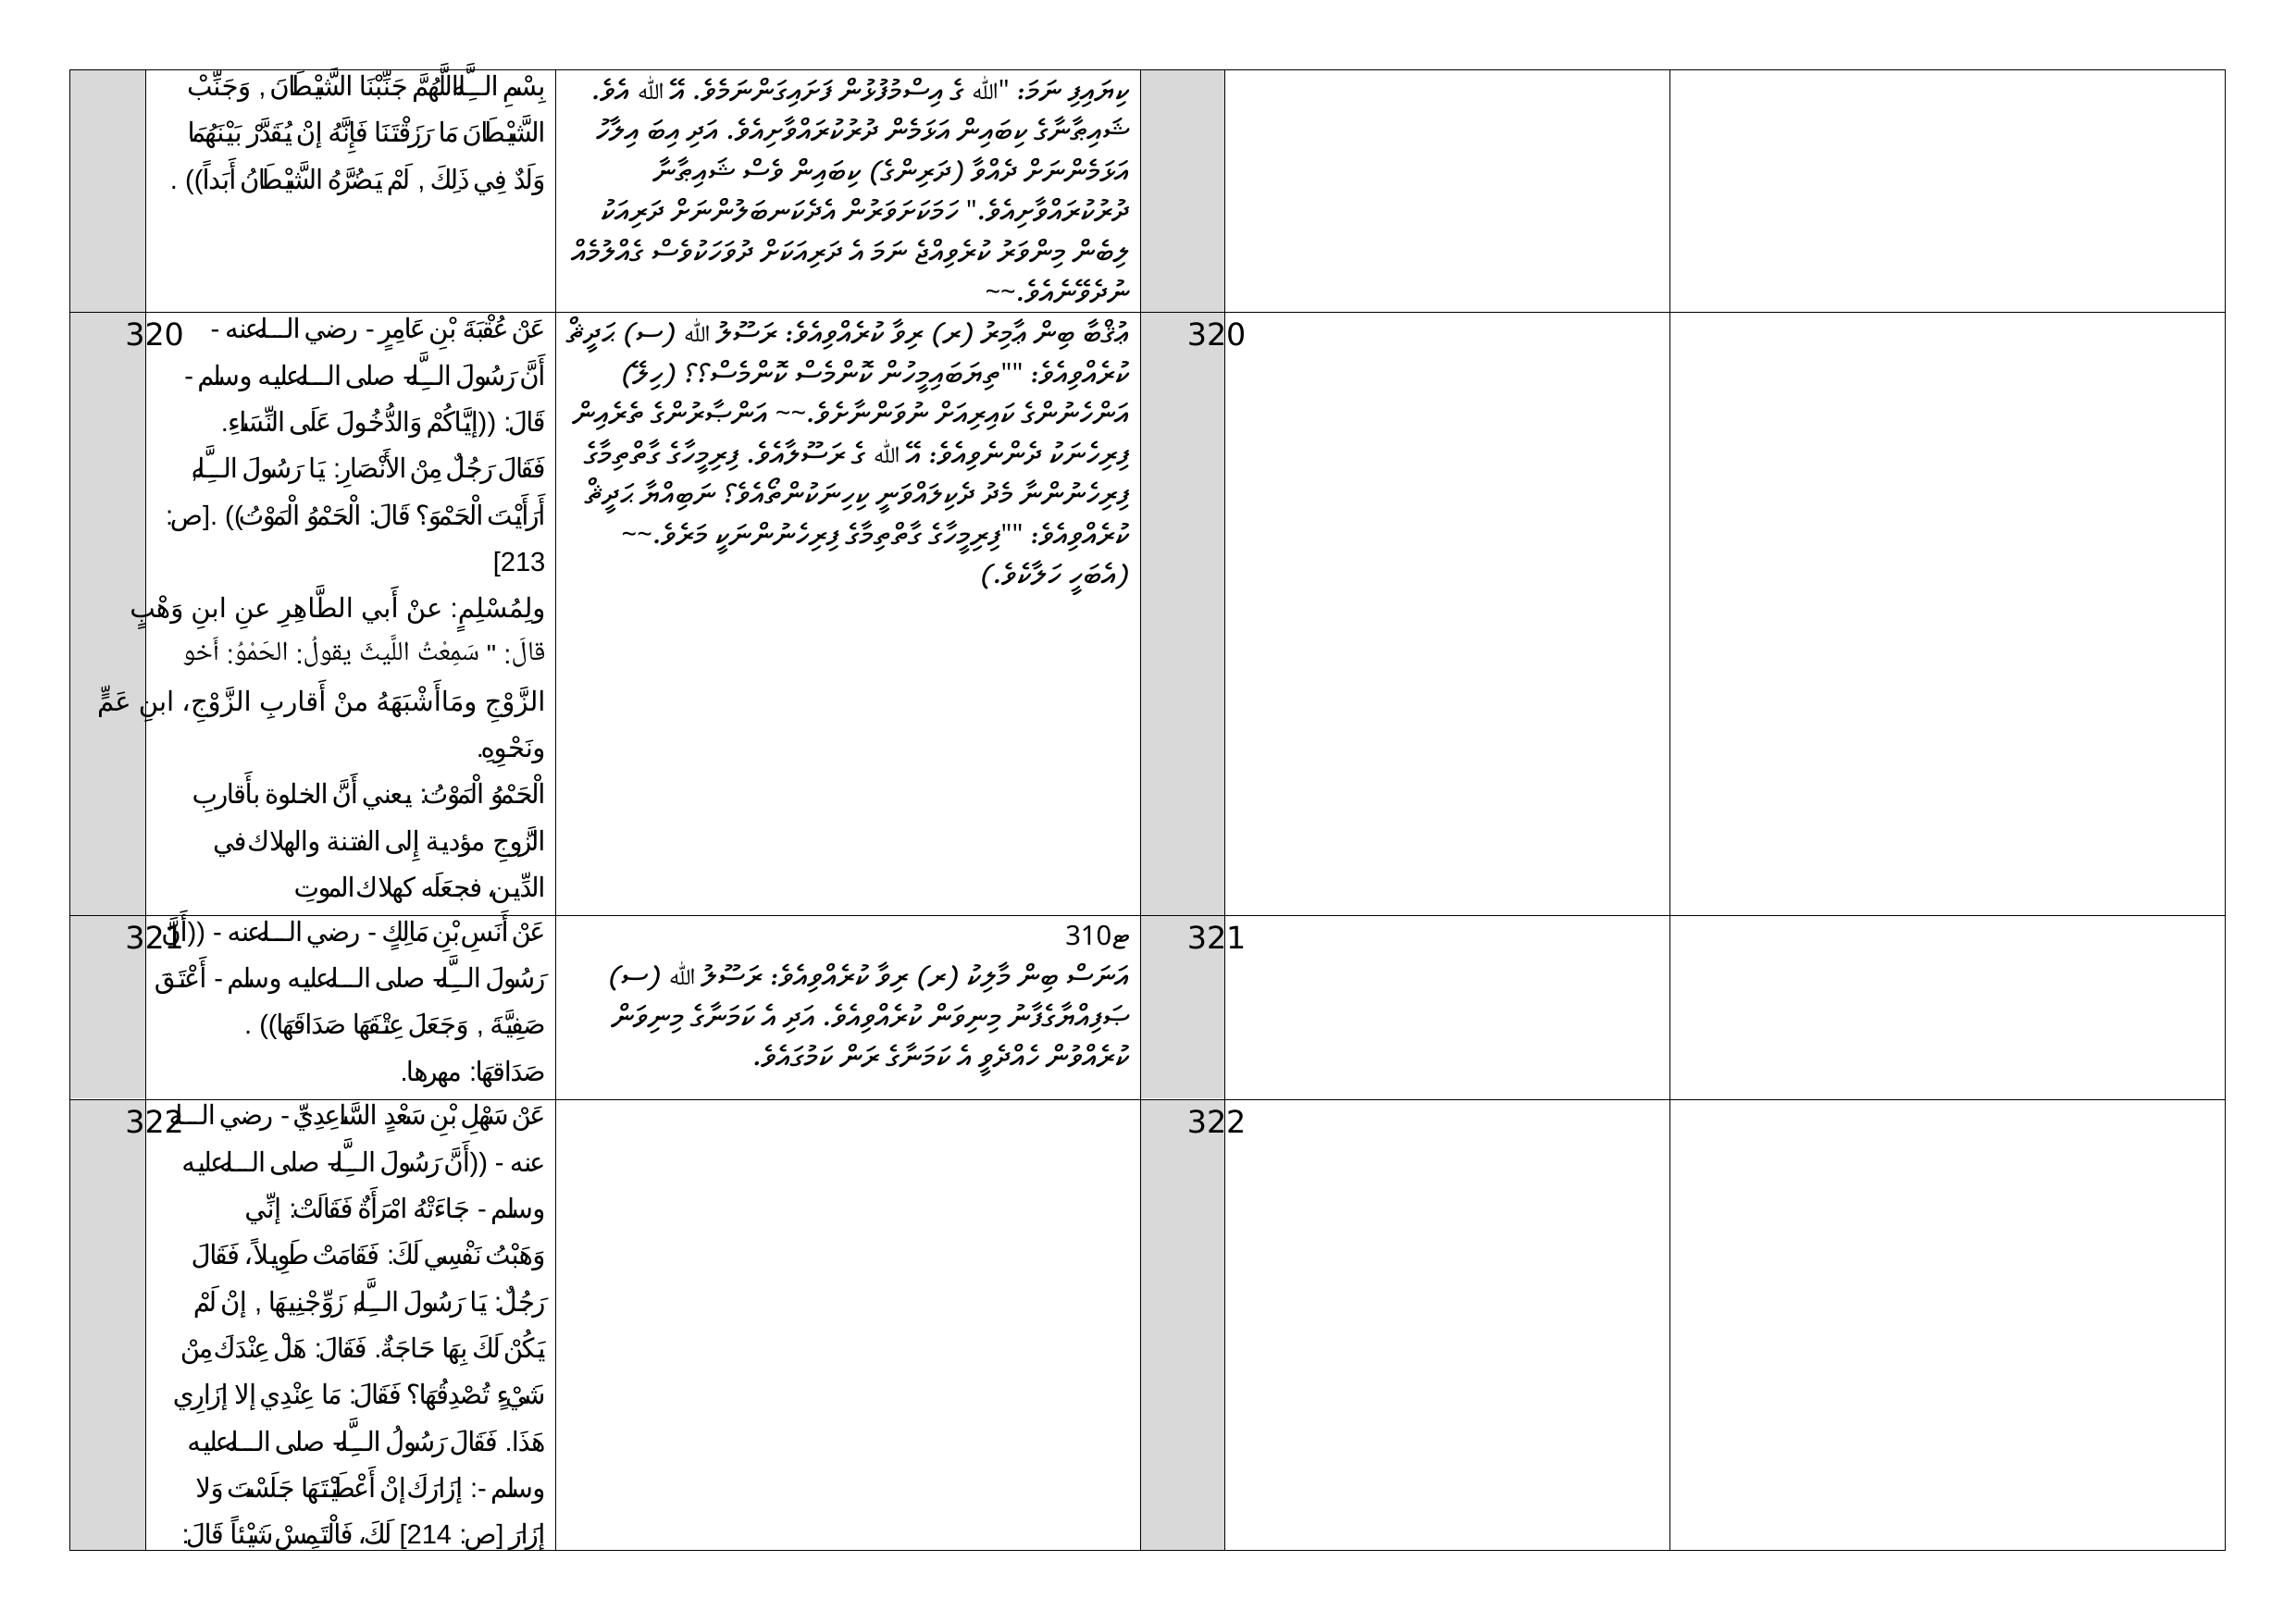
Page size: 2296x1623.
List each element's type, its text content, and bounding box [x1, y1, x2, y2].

table_cell [1225, 313, 1669, 915]
table_cell [1225, 70, 1669, 312]
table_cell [146, 70, 555, 312]
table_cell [146, 1100, 555, 1550]
table_cell عَنْ أَنَسِ بْنِ مَالِكٍ - رضي الله عنه - ((أَنَّ رَسُولَ اللَّهِ - صلى الله عليه وسلم - أَعْتَقَ صَفِيَّةَ , وَجَعَلَ عِتْقَهَا صَدَاقَهَا)) . صَدَاقهَا: مهرها. [146, 916, 555, 1098]
table_cell [70, 916, 145, 1098]
table_cell [1670, 313, 2225, 915]
table_cell ޓ310 އަނަސް ބިން މާލިކު (ރ) ރިވާ ކުރެއްވިއެވެ: ރަސޫލު ﷲ (ސ) ޞަފިއްޔާގެފާނު މިނިވަން ކުރެއްވިއެވެ. އަދި އެ ކަމަނާގެ މިނިވަން ކުރެއްވުން ހެއްދެވީ އެ ކަމަނާގެ ރަން ކަމުގައެވެ. [556, 916, 1140, 1098]
table_cell [1225, 916, 1669, 1098]
table_cell [1670, 916, 2225, 1098]
table_cell [556, 1100, 1140, 1550]
table_cell [1141, 1100, 1224, 1550]
table_cell ޢުޤްބާ ބިން ޢާމިރު (ރ) ރިވާ ކުރެއްވިއެވެ: ރަސޫލު ﷲ (ސ) ޙަދީޘް ކުރެއްވިއެވެ: ""ތިޔަބައިމީހުން ކޮންމެސް ކޮންމެސް؟؟ (ހިލޭ) އަންހެނުންގެ ކައިރިއަށް ނުވަންނާށެވެ.~~ އަންޞާރުންގެ ތެރެއިން ފިރިހެނަކު ދެންނެވިއެވެ: އޭ ﷲ ގެ ރަސޫލާއެވެ. ފިރިމީހާގެ ގާތްތިމާގެ ފިރިހެނުންނާ މެދު ދެކިލައްވަނީ ކިހިނަކުންތޯއެވެ؟ ނަބިއްޔާ ޙަދީޘް ކުރެއްވިއެވެ: ""ފިރިމީހާގެ ގާތްތިމާގެ ފިރިހެނުންނަކީ މަރެވެ.~~ (އެބަހީ ހަލާކެވެ.) [556, 313, 1140, 915]
table_cell [1670, 70, 2225, 312]
table_cell [1141, 70, 1224, 312]
table_cell [70, 313, 145, 915]
table_cell [1225, 1100, 1669, 1550]
table_cell [1141, 313, 1224, 915]
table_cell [556, 70, 1140, 312]
table_cell [70, 1100, 145, 1550]
table_cell عَنْ عُقْبَةَ بْنِ عَامِرٍ - رضي الله عنه - أَنَّ رَسُولَ اللَّهِ - صلى الله عليه وسلم - قَالَ: ((إيَّاكُمْ وَالدُّخُولَ عَلَى النِّسَاءِ. فَقَالَ رَجُلٌ مِنْ الأَنْصَارِ: يَا رَسُولَ اللَّهِ , أَرَأَيْتَ الْحَمْوَ؟ قَالَ: الْحَمْوُ الْمَوْتُ)) .[ص: 213] ولِمُسْلِمٍ: عنْ أَبي الطَّاهِرِ عنِ ابنِ وَهْبٍ قالَ: " سَمِعْتُ اللَّيثَ يقولُ: الحَمْوُ: أَخو الزَّوْجِ ومَاأَشْبَهَهُ منْ أَقاربِ الزَّوْجِ، ابنِ عَمٍّ ونَحْوِهِ. الْحَمْوُ الْمَوْتُ: يعني أَنَّ الخلوة بأَقاربِ الزَّوجِ مؤدية إِلى الفتنة والهلاك في الدِّين، فجعَلَه كهلاك الموتِ [146, 313, 555, 915]
table_cell [1141, 916, 1224, 1098]
table_cell [1670, 1100, 2225, 1550]
table_cell [70, 70, 145, 312]
